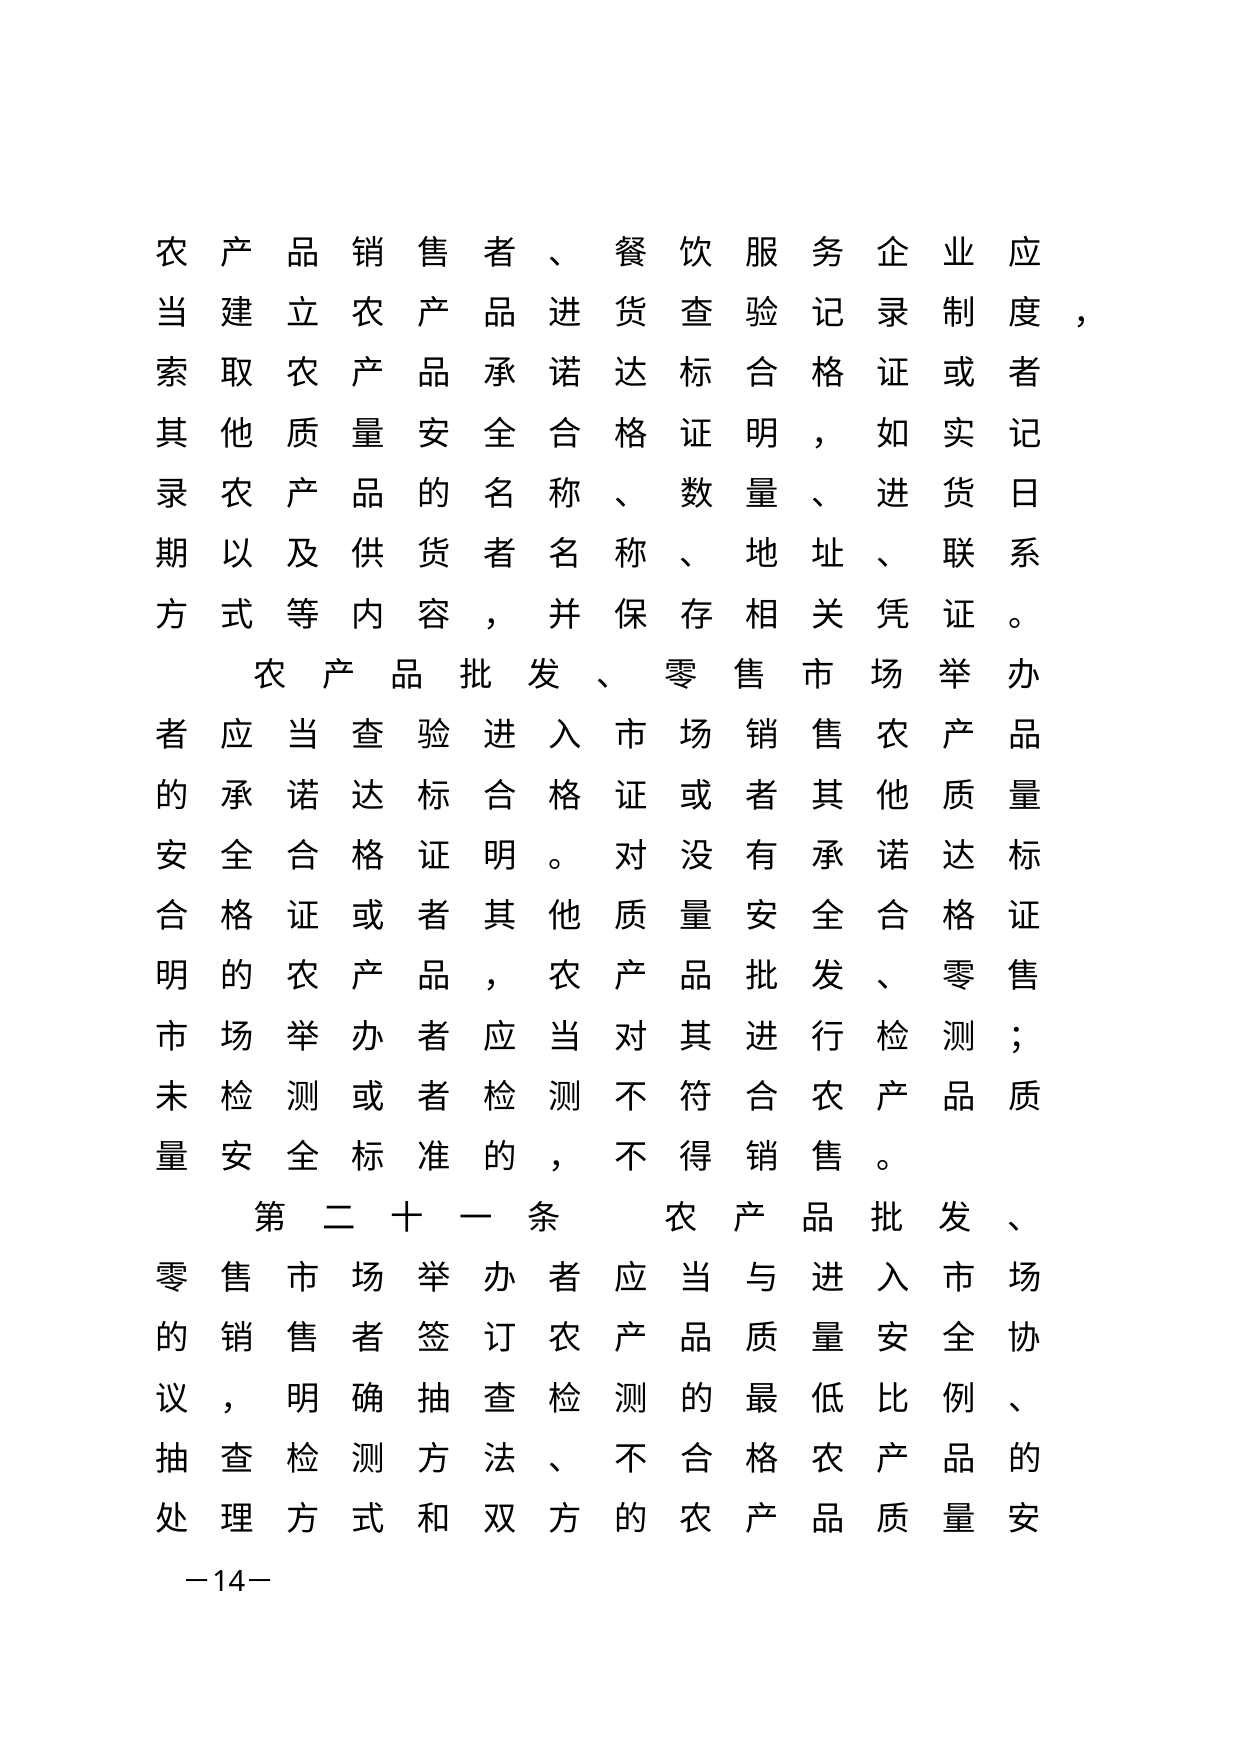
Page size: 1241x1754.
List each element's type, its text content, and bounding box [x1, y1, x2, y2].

text 第二十一条 农产品批发、零售市场举办者应当与进入市场的销售者签订农产品质量安全协议，明确抽查检测的最低比例、抽查检测方法、不合格农产品的处理方式和双方的农产品质量安全责任。 [155, 1184, 1073, 1546]
text 农产品批发、零售市场举办者应当查验进入市场销售农产品的承诺达标合格证或者其他质量安全合格证明。对没有承诺达标合格证或者其他质量安全合格证明的农产品，农产品批发、零售市场举办者应当对其进行检测；未检测或者检测不符合农产品质量安全标准的，不得销售。 [155, 642, 1073, 1184]
text 第二十条 食品生产企业、农产品销售者、餐饮服务企业应当建立农产品进货查验记录制度，索取农产品承诺达标合格证或者其他质量安全合格证明，如实记录农产品的名称、数量、进货日期以及供货者名称、地址、联系方式等内容，并保存相关凭证。 [155, 219, 1073, 642]
